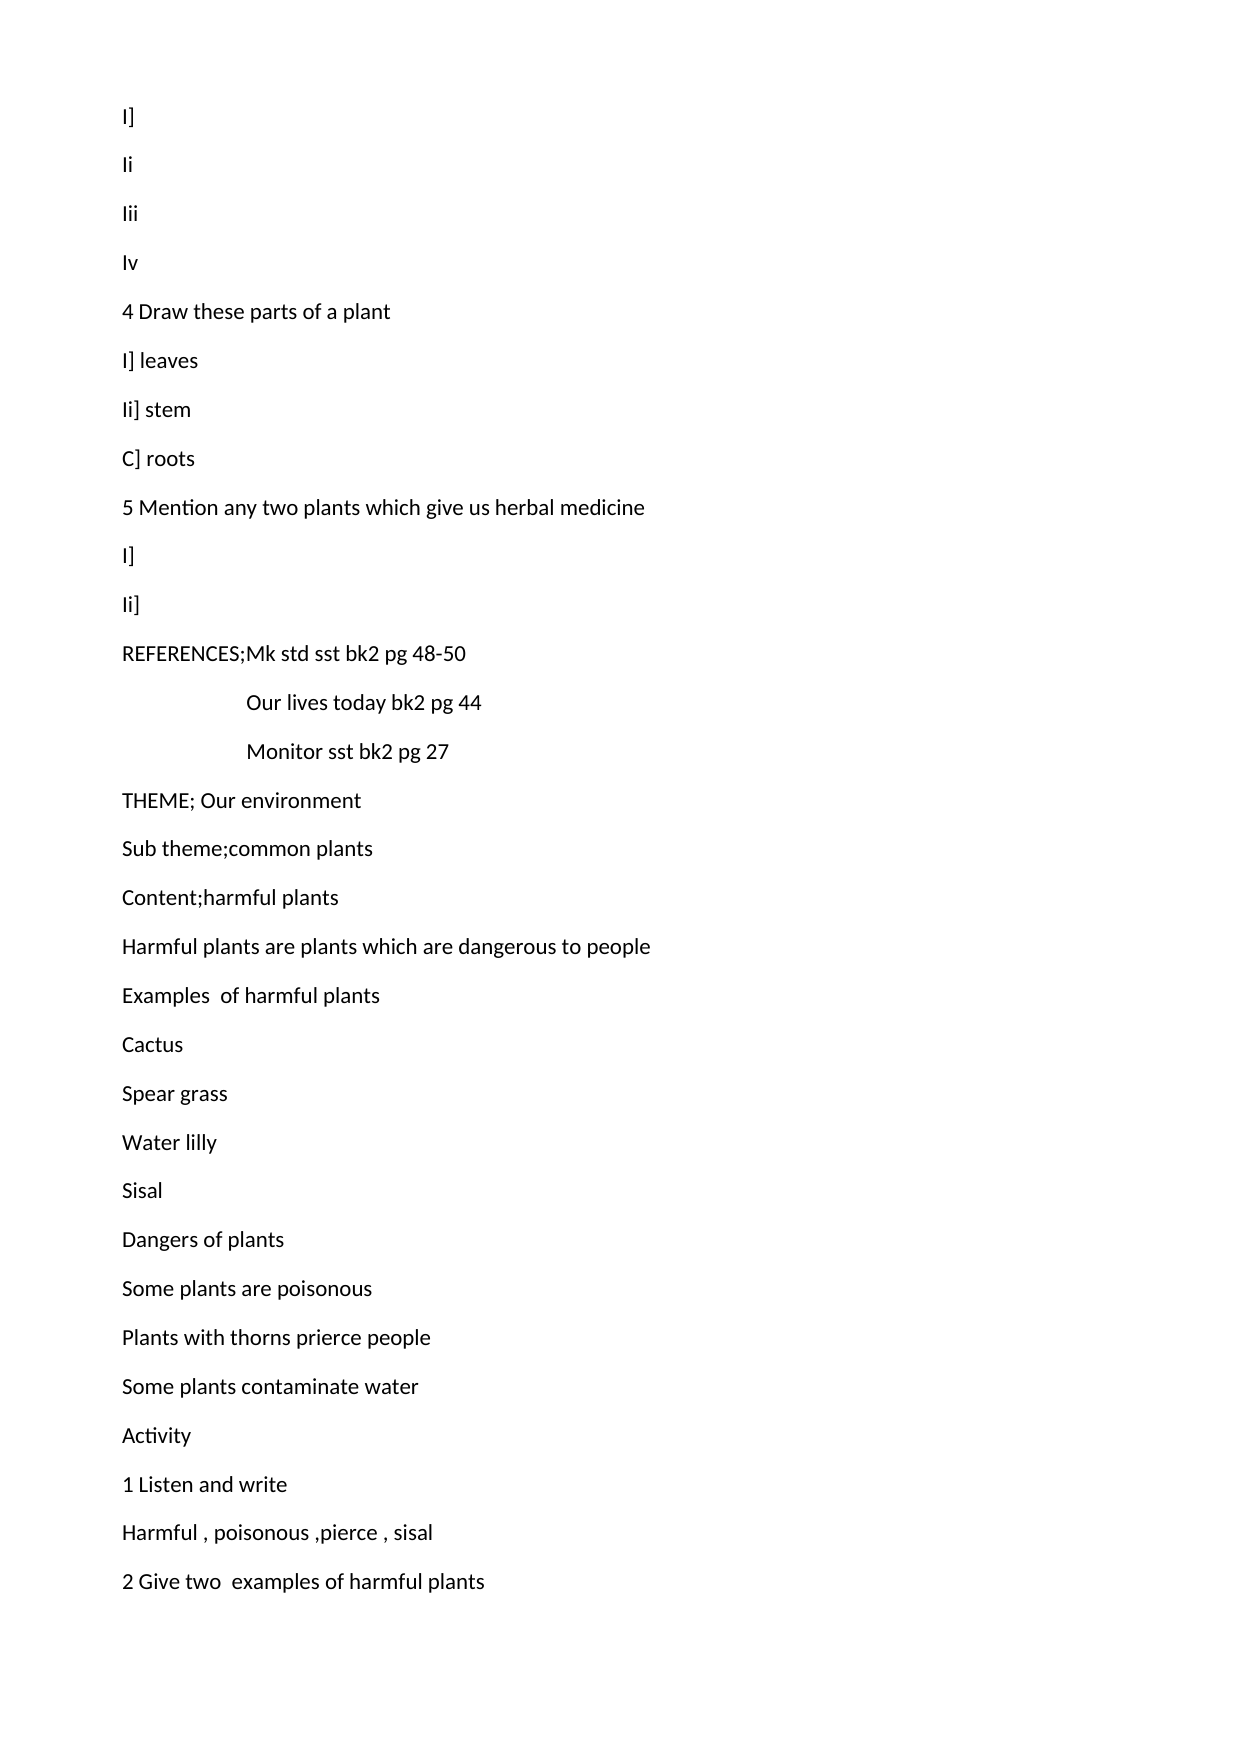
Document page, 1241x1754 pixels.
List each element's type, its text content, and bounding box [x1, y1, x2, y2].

text Monitor sst bk2 pg 27 [122, 737, 1134, 765]
text Content;harmful plants [122, 883, 1134, 911]
text Activity [122, 1421, 1134, 1449]
text Water lilly [122, 1128, 1134, 1156]
text Dangers of plants [122, 1225, 1134, 1253]
text Our lives today bk2 pg 44 [122, 688, 1134, 716]
text Spear grass [122, 1079, 1134, 1107]
text Iv [122, 248, 1134, 276]
text 2 Give two examples of harmful plants [122, 1567, 1134, 1595]
text Iii [122, 199, 1134, 227]
text Sub theme;common plants [122, 834, 1134, 863]
text Harmful plants are plants which are dangerous to people [122, 932, 1134, 960]
text Ii [122, 151, 1134, 179]
text 5 Mention any two plants which give us herbal medicine [122, 493, 1134, 521]
text Sisal [122, 1177, 1134, 1204]
text Ii] stem [122, 395, 1134, 423]
text Some plants are poisonous [122, 1274, 1134, 1302]
text 4 Draw these parts of a plant [122, 297, 1134, 325]
text Cactus [122, 1030, 1134, 1058]
text C] roots [122, 444, 1134, 472]
text THEME; Our environment [122, 786, 1134, 814]
text I] [122, 102, 1134, 130]
text REFERENCES;Mk std sst bk2 pg 48-50 [122, 639, 1134, 667]
text 1 Listen and write [122, 1470, 1134, 1498]
text Harmful , poisonous ,pierce , sisal [122, 1518, 1134, 1547]
text Ii] [122, 590, 1134, 618]
text Some plants contaminate water [122, 1372, 1134, 1400]
text I] leaves [122, 346, 1134, 374]
text I] [122, 541, 1134, 569]
text Plants with thorns prierce people [122, 1323, 1134, 1351]
text Examples of harmful plants [122, 981, 1134, 1009]
